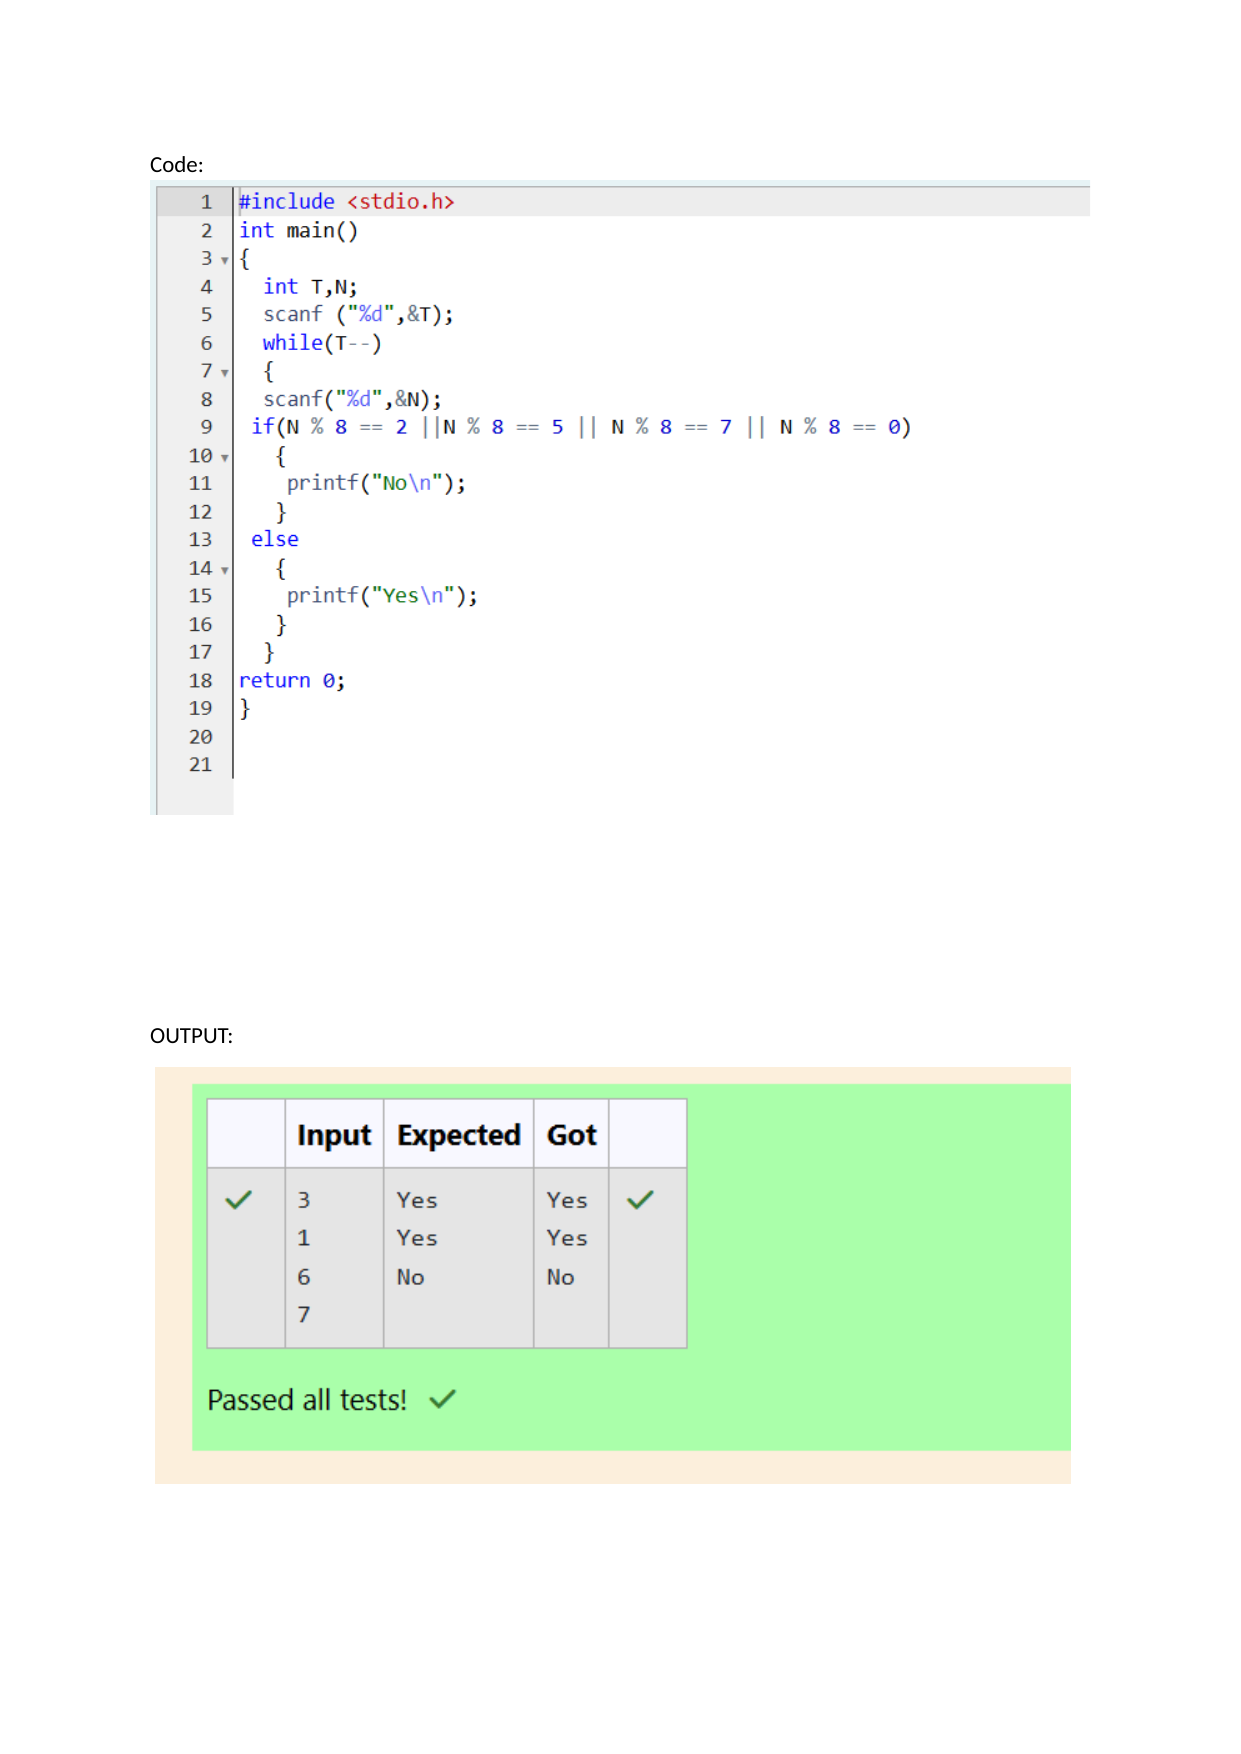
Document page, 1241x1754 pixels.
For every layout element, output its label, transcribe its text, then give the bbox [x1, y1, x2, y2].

picture [150, 180, 1091, 815]
text OUTPUT: [150, 1021, 1090, 1049]
text Code: [150, 150, 1090, 180]
picture [155, 1067, 1071, 1484]
